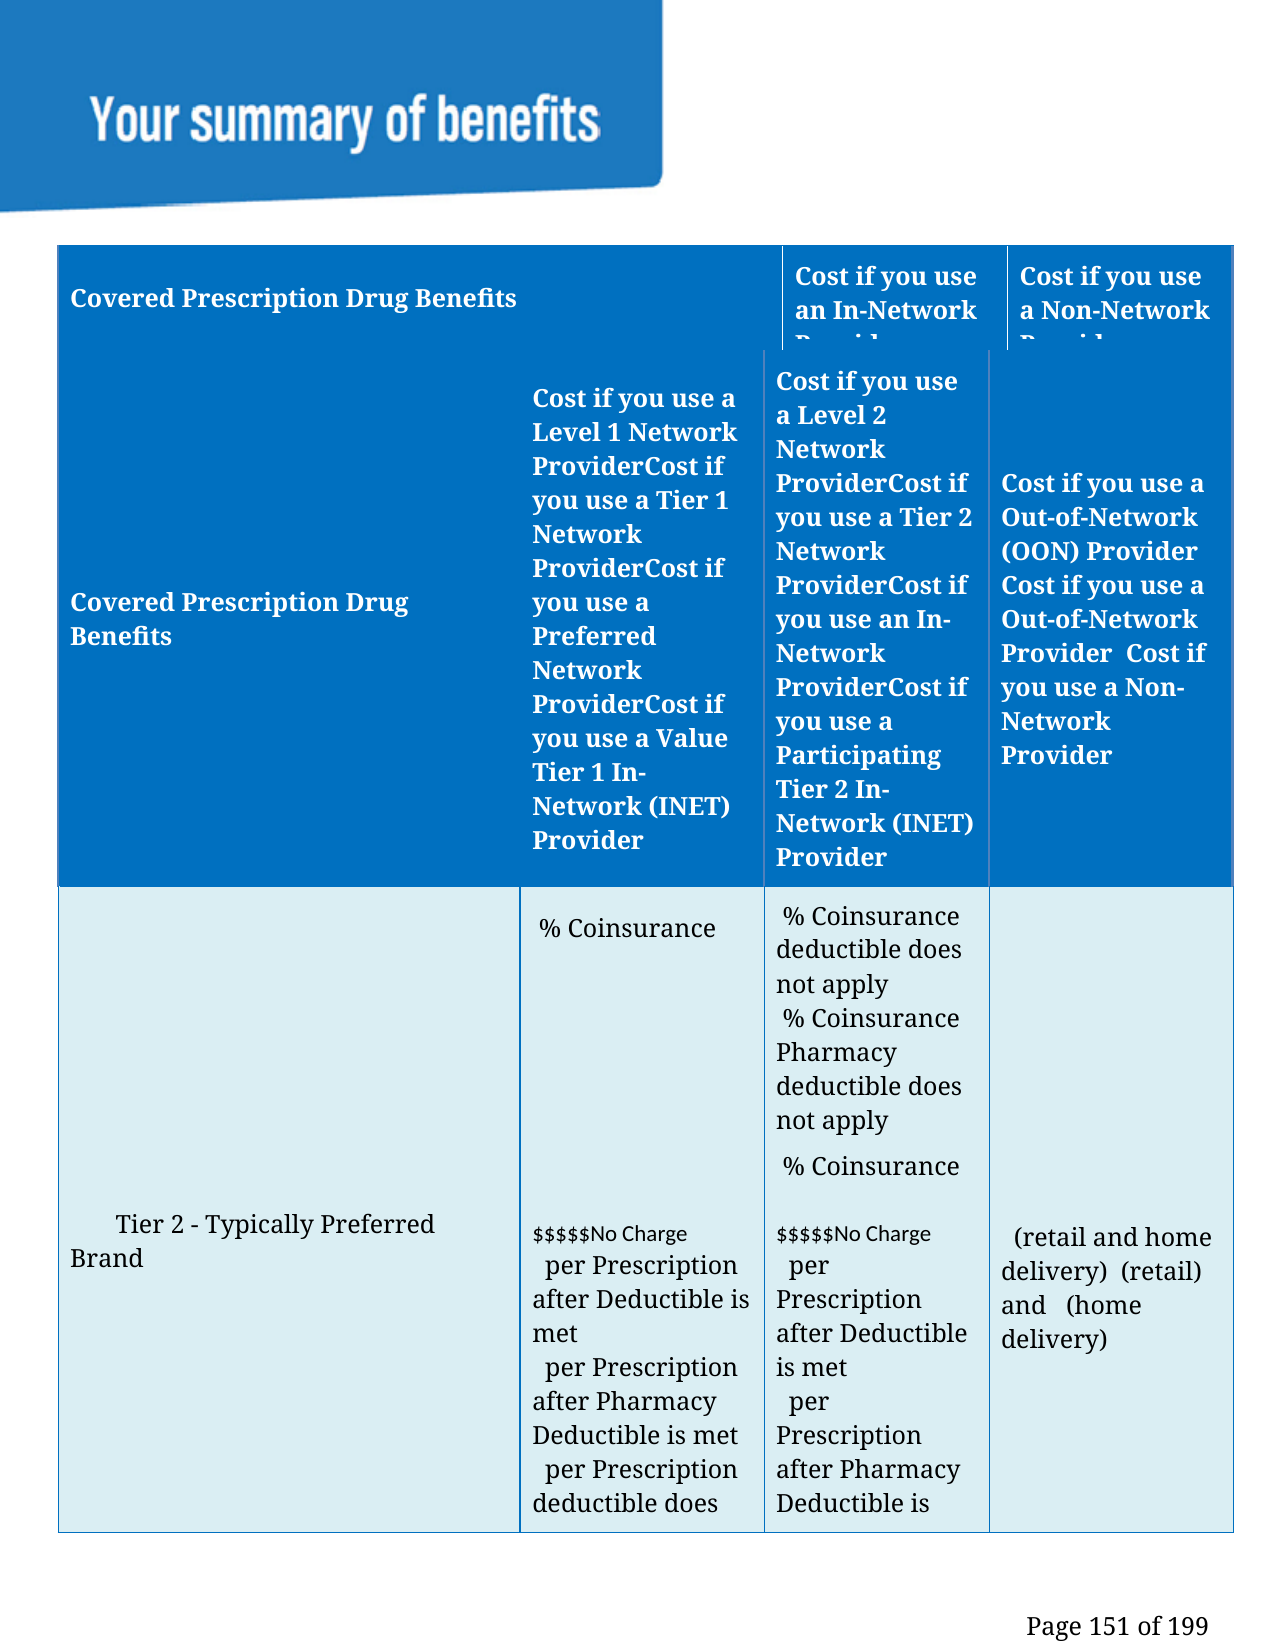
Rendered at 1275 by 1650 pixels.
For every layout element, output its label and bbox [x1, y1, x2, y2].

picture [0, 0, 667, 218]
